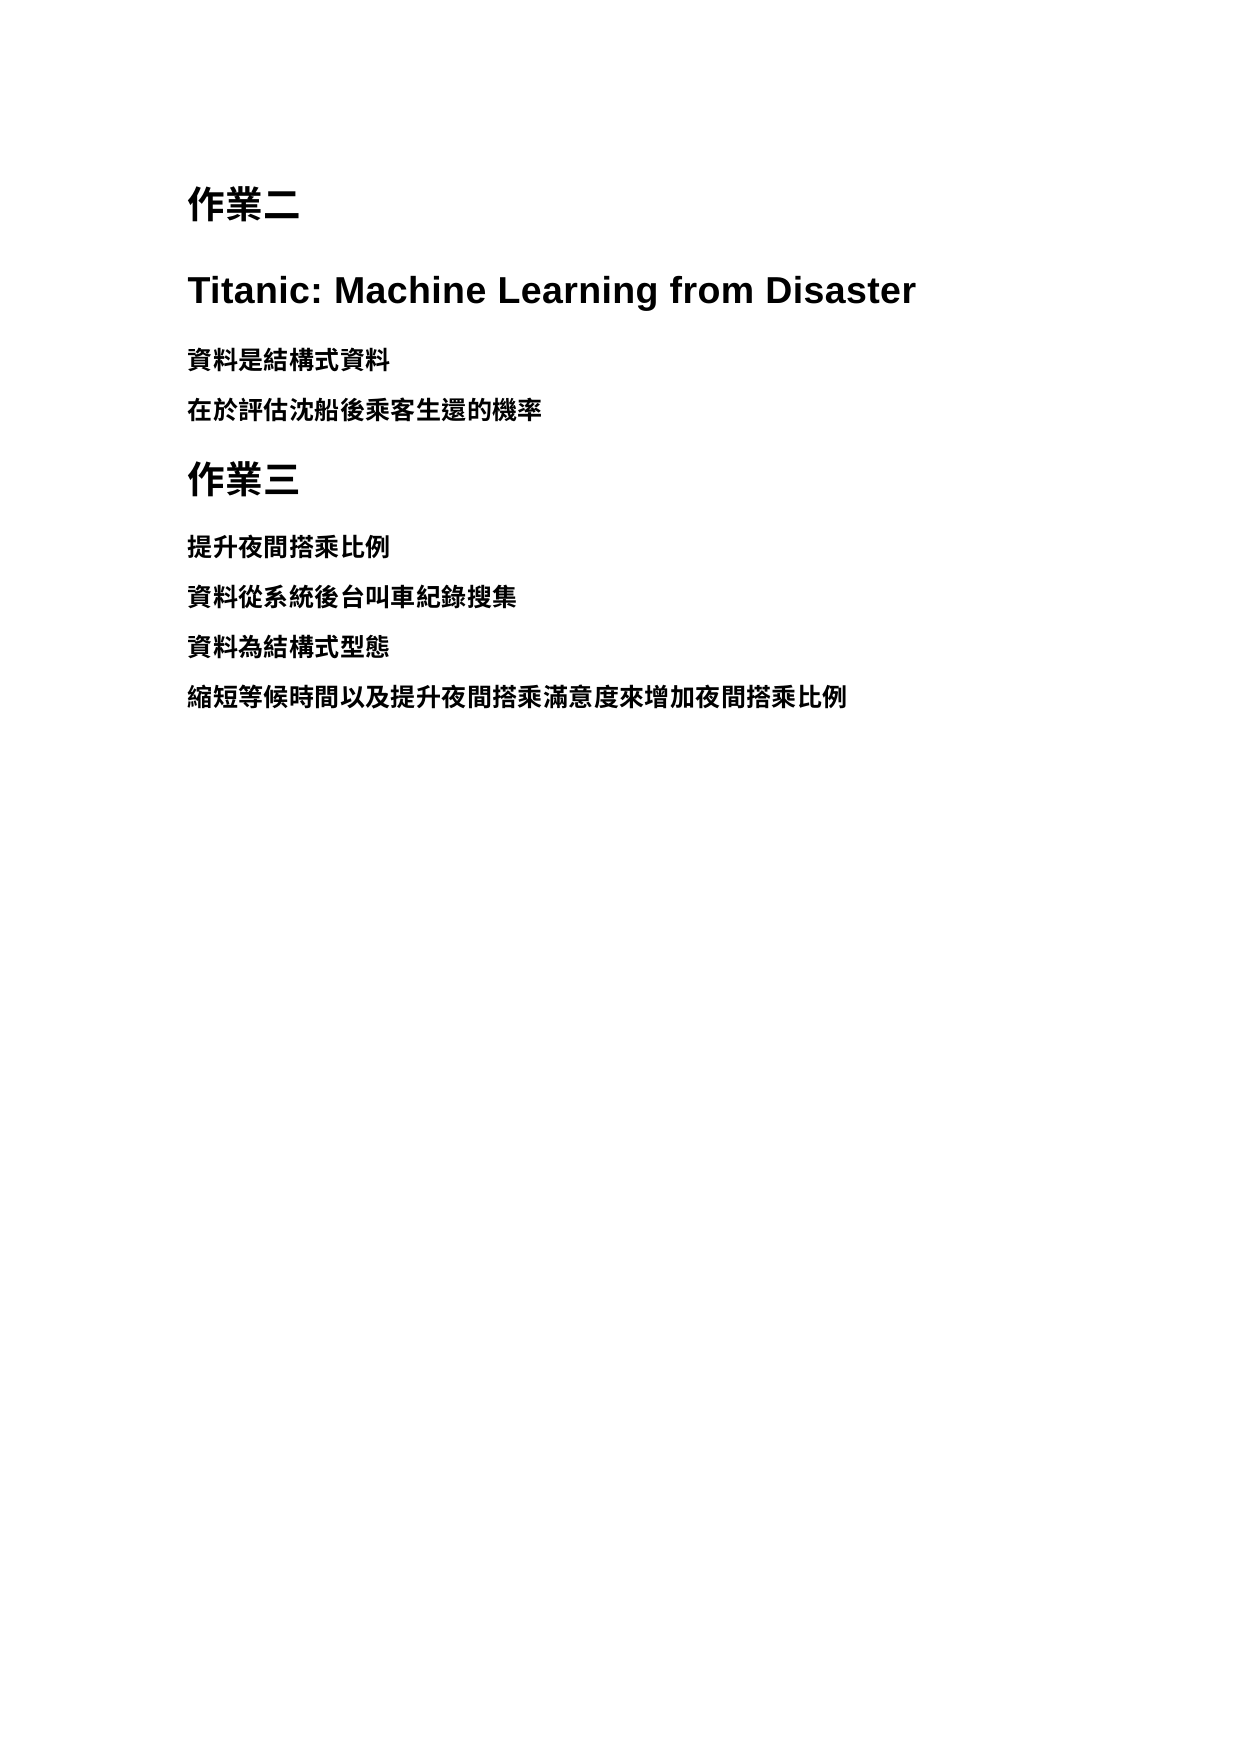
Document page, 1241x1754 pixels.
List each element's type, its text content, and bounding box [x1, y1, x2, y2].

subtitle 資料從系統後台叫車紀錄搜集 [187, 577, 1053, 614]
subtitle 提升夜間搭乘比例 [187, 527, 1053, 564]
subtitle Titanic: Machine Learning from Disaster [187, 252, 1053, 327]
subtitle 資料為結構式型態 [187, 627, 1053, 664]
subtitle 作業三 [187, 439, 1053, 514]
subtitle 資料是結構式資料 [187, 339, 1053, 377]
subtitle 作業二 [187, 164, 1053, 239]
subtitle 在於評估沈船後乘客生還的機率 [187, 389, 1053, 427]
subtitle 縮短等候時間以及提升夜間搭乘滿意度來增加夜間搭乘比例 [187, 677, 1053, 714]
